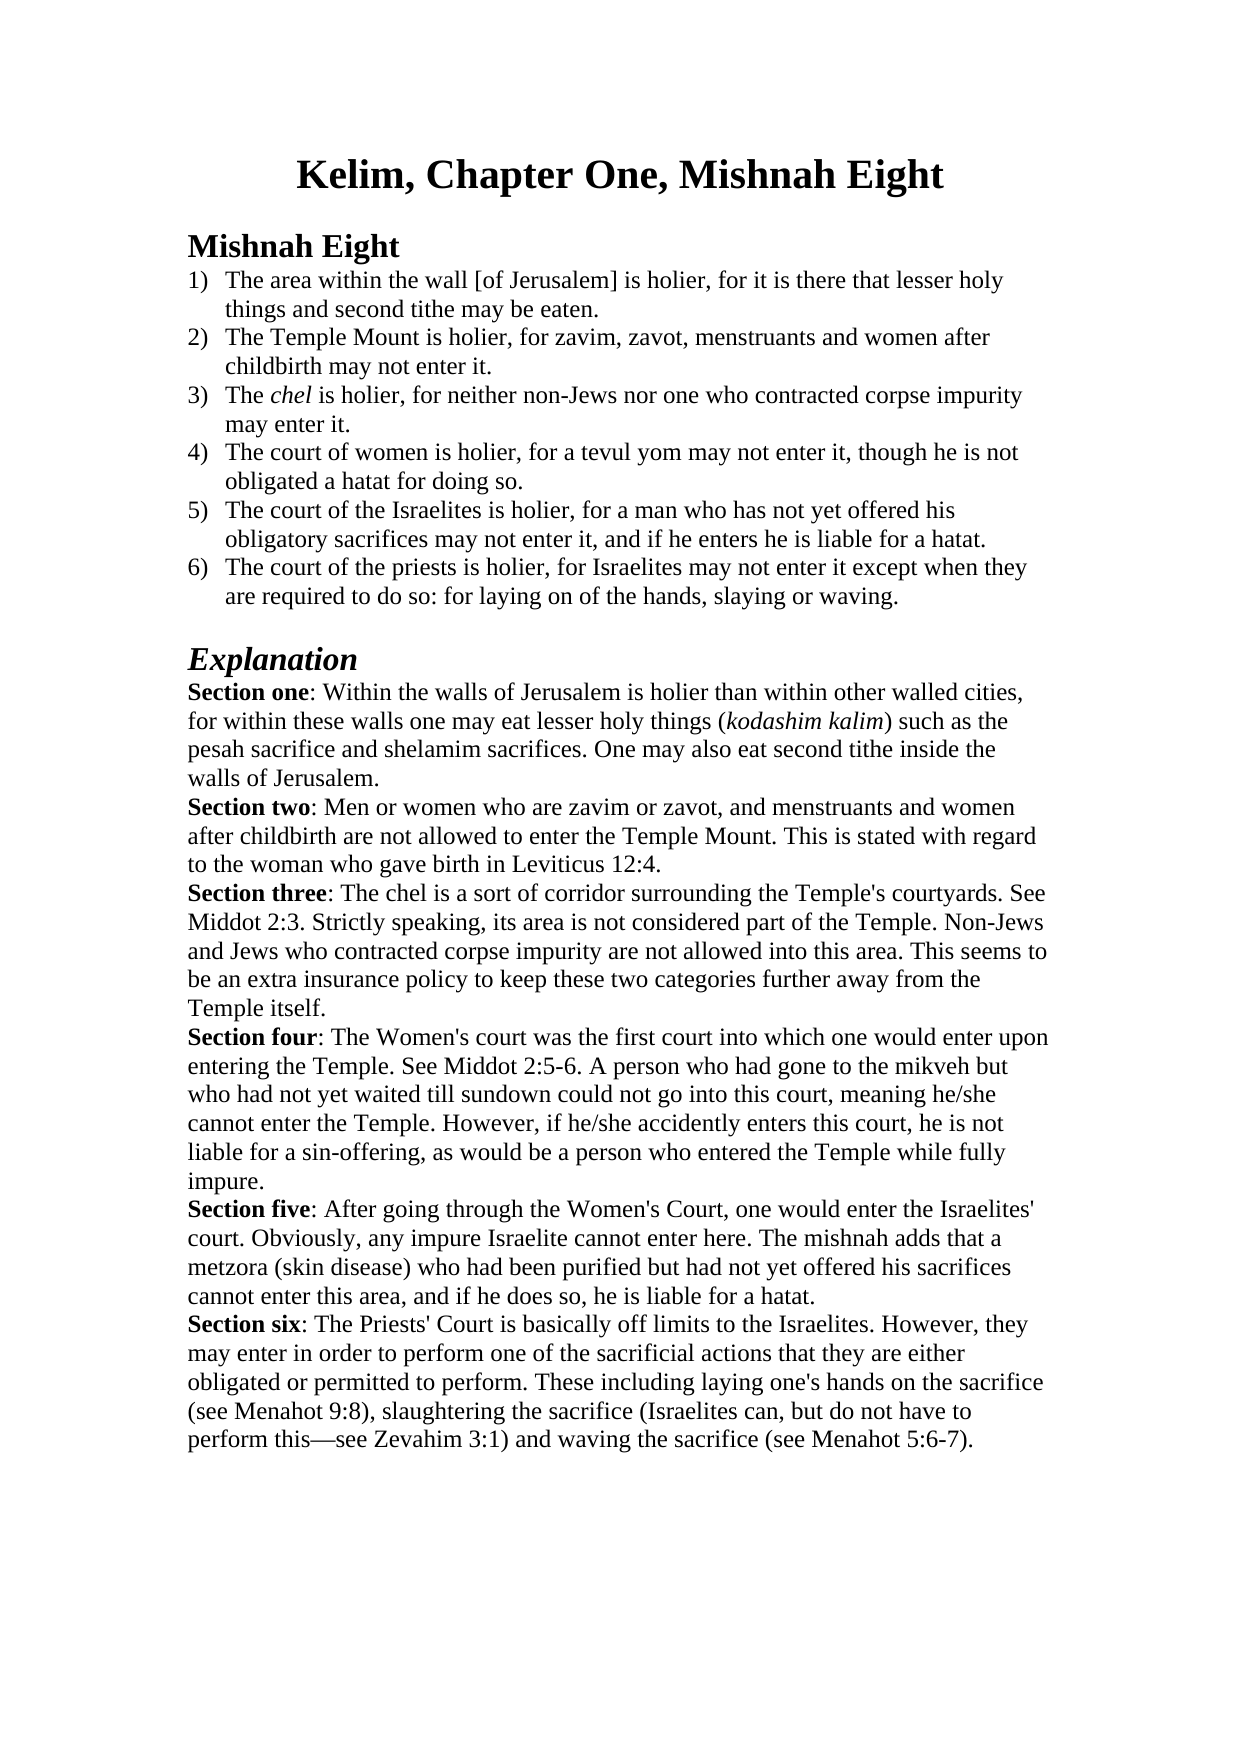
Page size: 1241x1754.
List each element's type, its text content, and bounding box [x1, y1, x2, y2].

text Section one: Within the walls of Jerusalem is holier than within other walled cities, for within these walls one may eat lesser holy things (kodashim kalim) such as the pesah sacrifice and shelamim sacrifices. One may also eat second tithe inside the walls of Jerusalem. [187, 677, 1053, 792]
list The court of the Israelites is holier, for a man who has not yet offered his obligatory sacrifices may not enter it, and if he enters he is liable for a hatat. [187, 495, 1053, 552]
list The area within the wall [of Jerusalem] is holier, for it is there that lesser holy things and second tithe may be eaten. [187, 265, 1053, 322]
list The chel is holier, for neither non-Jews nor one who contracted corpse impurity may enter it. [187, 380, 1053, 437]
text Section three: The chel is a sort of corridor surrounding the Temple's courtyards. See Middot 2:3. Strictly speaking, its area is not considered part of the Temple. Non-Jews and Jews who contracted corpse impurity are not allowed into this area. This seems to be an extra insurance policy to keep these two categories further away from the Temple itself. [187, 878, 1053, 1022]
text Explanation [187, 639, 1053, 677]
text Kelim, Chapter One, Mishnah Eight [187, 150, 1053, 198]
text Section four: The Women's court was the first court into which one would enter upon entering the Temple. See Middot 2:5-6. A person who had gone to the mikveh but who had not yet waited till sundown could not go into this court, meaning he/she cannot enter the Temple. However, if he/she accidently enters this court, he is not liable for a sin-offering, as would be a person who entered the Temple while fully impure. [187, 1022, 1053, 1194]
list The Temple Mount is holier, for zavim, zavot, menstruants and women after childbirth may not enter it. [187, 322, 1053, 380]
list The court of the priests is holier, for Israelites may not enter it except when they are required to do so: for laying on of the hands, slaying or waving. [187, 552, 1053, 610]
text Section five: After going through the Women's Court, one would enter the Israelites' court. Obviously, any impure Israelite cannot enter here. The mishnah adds that a metzora (skin disease) who had been purified but had not yet offered his sacrifices cannot enter this area, and if he does so, he is liable for a hatat. [187, 1194, 1053, 1309]
text Section six: The Priests' Court is basically off limits to the Israelites. However, they may enter in order to perform one of the sacrificial actions that they are either obligated or permitted to perform. These including laying one's hands on the sacrifice (see Menahot 9:8), slaughtering the sacrifice (Israelites can, but do not have to perform this—see Zevahim 3:1) and waving the sacrifice (see Menahot 5:6-7). [187, 1309, 1053, 1453]
text Section two: Men or women who are zavim or zavot, and menstruants and women after childbirth are not allowed to enter the Temple Mount. This is stated with regard to the woman who gave birth in Leviticus 12:4. [187, 792, 1053, 878]
text Mishnah Eight [187, 227, 1053, 265]
list The court of women is holier, for a tevul yom may not enter it, though he is not obligated a hatat for doing so. [187, 437, 1053, 495]
